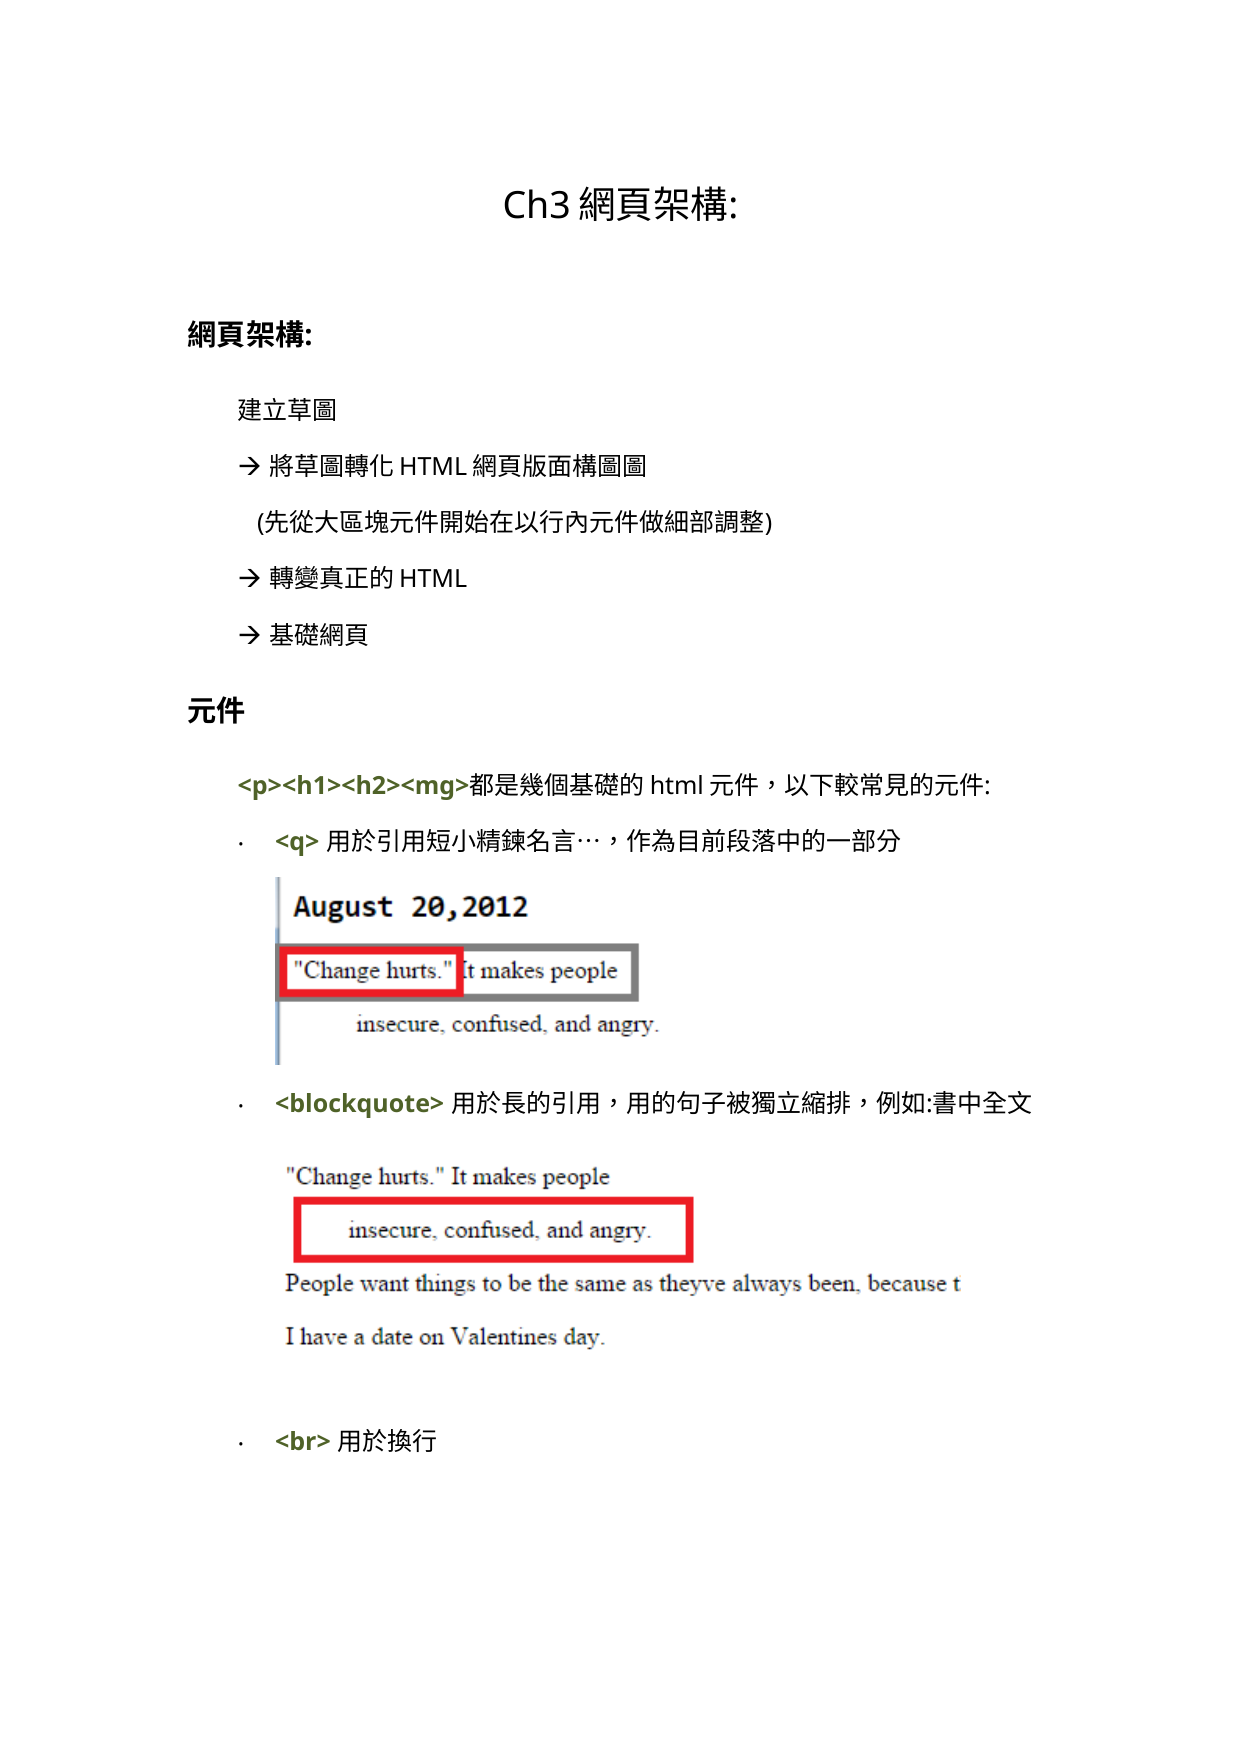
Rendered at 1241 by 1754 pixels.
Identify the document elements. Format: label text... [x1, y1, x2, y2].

list <q> 用於引用短小精鍊名言…，作為目前段落中的一部分 [237, 821, 1053, 858]
text 網頁架構: [187, 296, 1053, 371]
picture [275, 877, 711, 1065]
text 將草圖轉化HTML網頁版面構圖圖 [237, 446, 1053, 483]
list <blockquote> 用於長的引用，用的句子被獨立縮排，例如:書中全文 [237, 1083, 1053, 1121]
text (先從大區塊元件開始在以行內元件做細部調整) [237, 502, 1053, 539]
text 基礎網頁 [237, 614, 1053, 652]
text 建立草圖 [237, 389, 1053, 427]
text 轉變真正的HTML [237, 558, 1053, 596]
text Ch3網頁架構: [187, 164, 1053, 239]
picture [275, 1139, 961, 1373]
list <br> 用於換行 [237, 1421, 1053, 1458]
text <p><h1><h2><mg>都是幾個基礎的html元件，以下較常見的元件: [187, 764, 1053, 802]
text 元件 [187, 671, 1053, 746]
